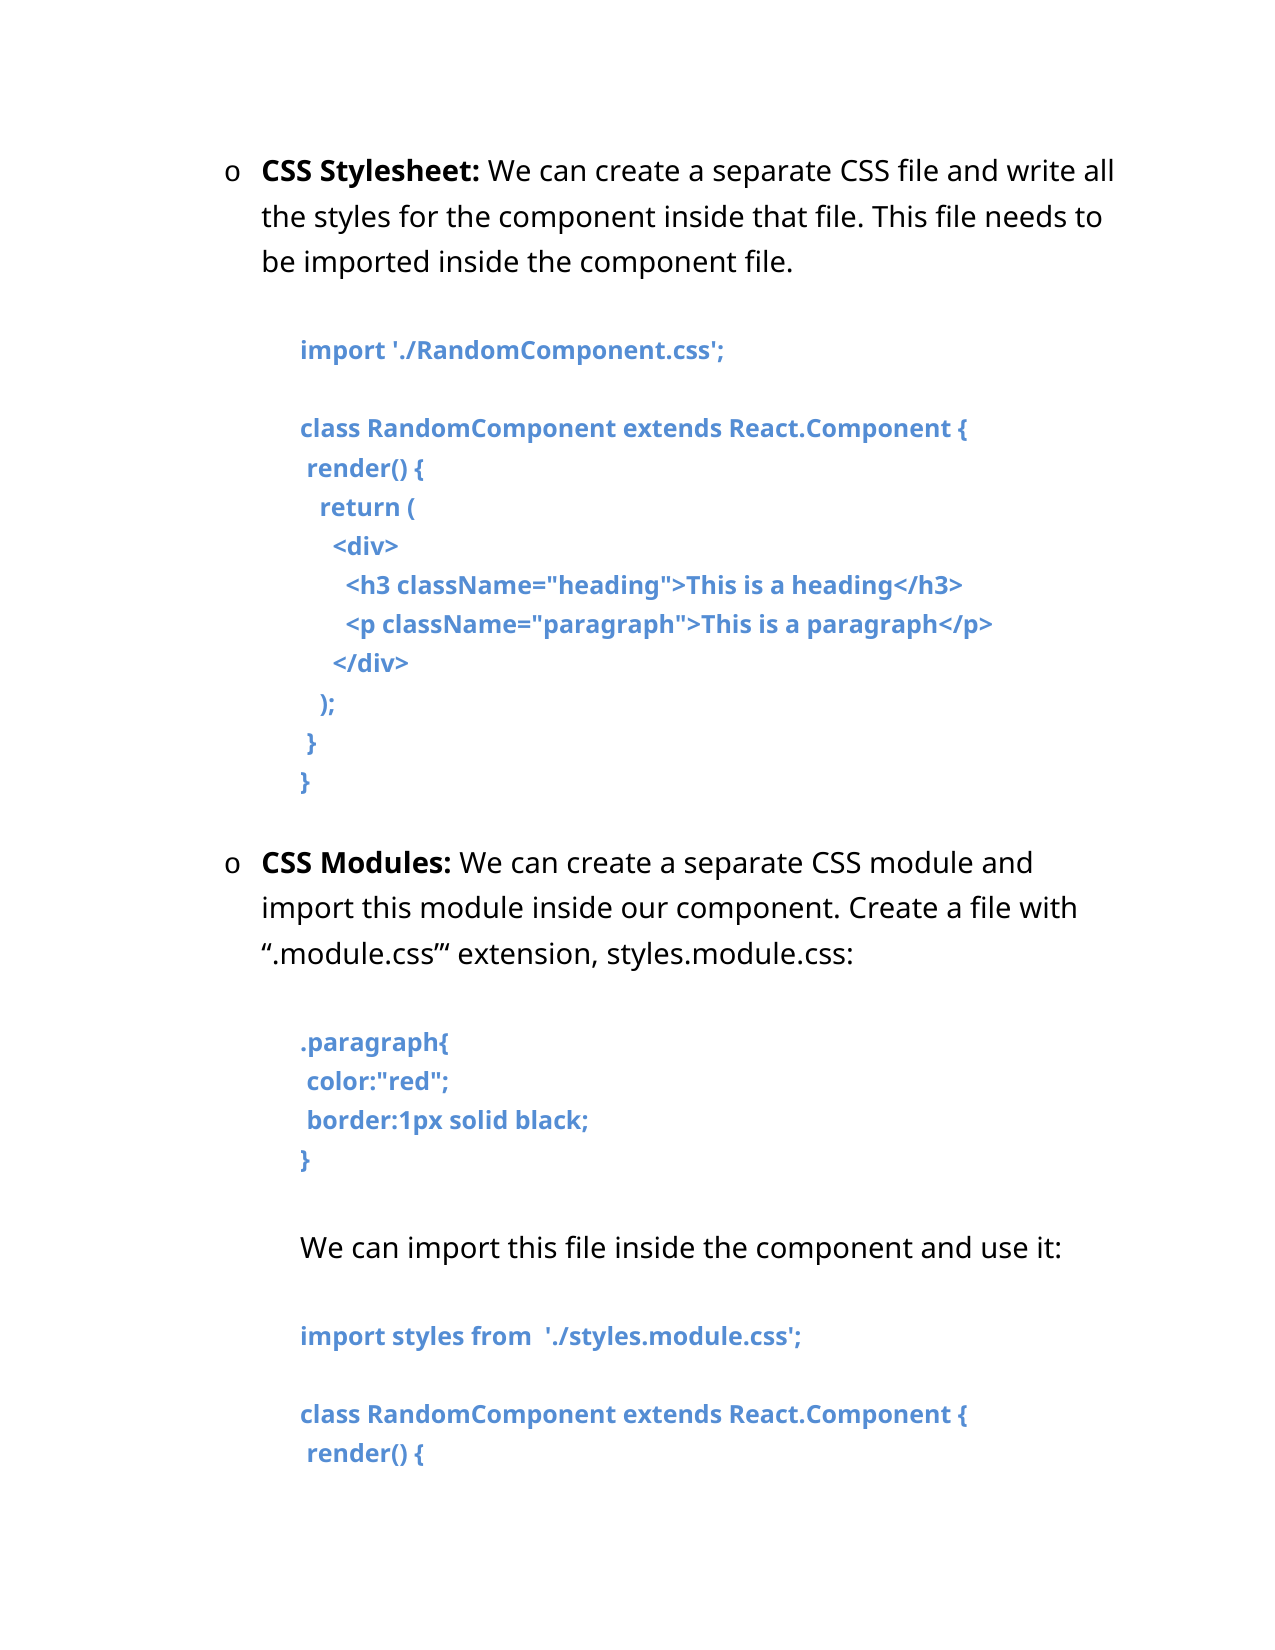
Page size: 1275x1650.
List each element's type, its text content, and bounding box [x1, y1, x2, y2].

list We can import this file inside the component and use it: [300, 1227, 1125, 1267]
list class RandomComponent extends React.Component { [300, 1396, 1125, 1431]
list import './RandomComponent.css'; [300, 333, 1125, 367]
list CSS Stylesheet: We can create a separate CSS file and write all the styles for the component inside that file. This file needs to be imported inside the component file. [224, 150, 1125, 281]
list color:"red"; [300, 1064, 1125, 1098]
list render() { [300, 1436, 1125, 1470]
list render() { [300, 450, 1125, 484]
list border:1px solid black; [300, 1103, 1125, 1137]
list <h3 className="heading">This is a heading</h3> [300, 568, 1125, 602]
list return ( [300, 489, 1125, 523]
list .paragraph{ [300, 1024, 1125, 1059]
list <p className="paragraph">This is a paragraph</p> [300, 607, 1125, 641]
list class RandomComponent extends React.Component { [300, 411, 1125, 445]
list </div> [300, 646, 1125, 680]
list import styles from './styles.module.css'; [300, 1318, 1125, 1352]
list } [300, 724, 1125, 758]
list ); [300, 685, 1125, 719]
list } [300, 1142, 1125, 1176]
list } [300, 763, 1125, 798]
list <div> [300, 528, 1125, 563]
list CSS Modules: We can create a separate CSS module and import this module inside our component. Create a file with “.module.css”‘ extension, styles.module.css: [224, 842, 1125, 973]
